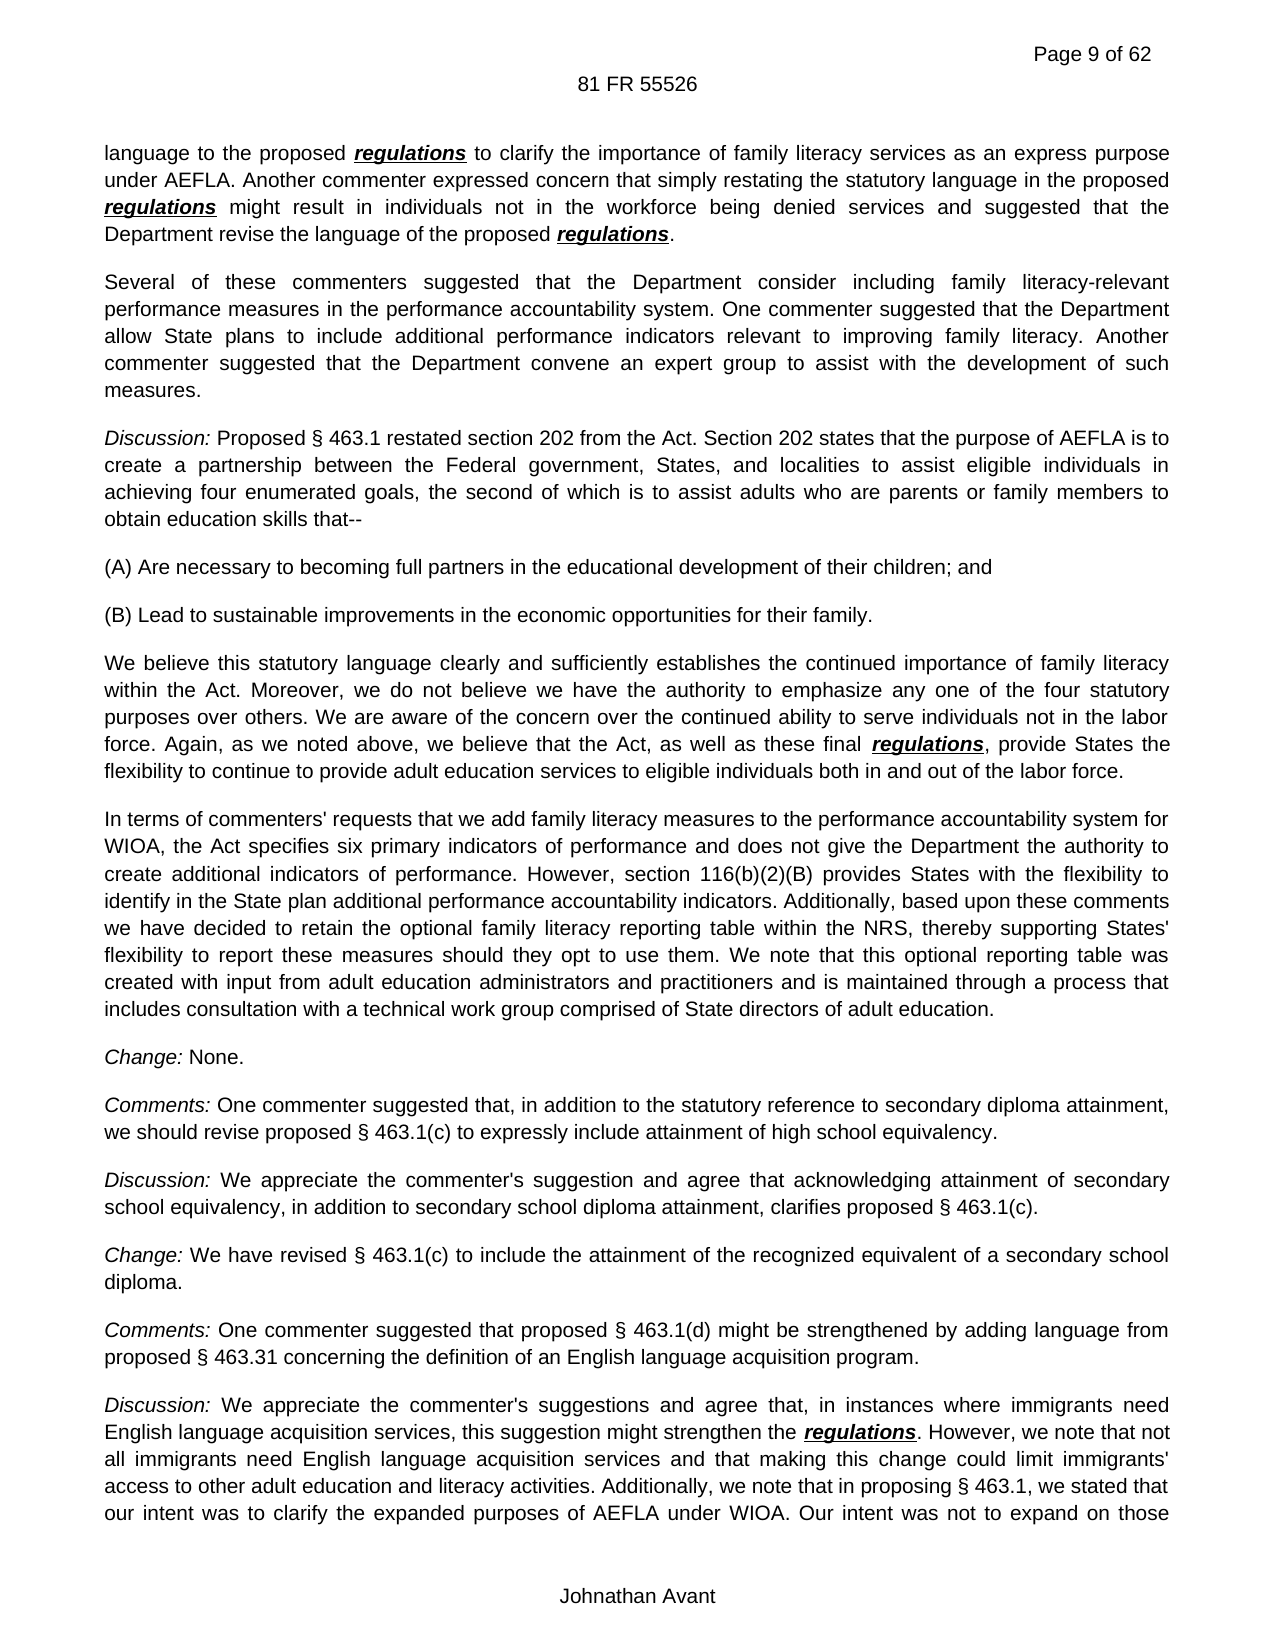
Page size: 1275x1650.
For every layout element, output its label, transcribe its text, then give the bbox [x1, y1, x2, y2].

text Comments: One commenter suggested that, in addition to the statutory reference to secondary diploma attainment, we should revise proposed § 463.1(c) to expressly include attainment of high school equivalency. [104, 1089, 1171, 1144]
text Discussion: Proposed § 463.1 restated section 202 from the Act. Section 202 states that the purpose of AEFLA is to create a partnership between the Federal government, States, and localities to assist eligible individuals in achieving four enumerated goals, the second of which is to assist adults who are parents or family members to obtain education skills that-- [104, 423, 1171, 531]
text Comments: One commenter suggested that proposed § 463.1(d) might be strengthened by adding language from proposed § 463.31 concerning the definition of an English language acquisition program. [104, 1314, 1171, 1369]
text Change: We have revised § 463.1(c) to include the attainment of the recognized equivalent of a secondary school diploma. [104, 1239, 1171, 1294]
text Several of these commenters suggested that the Department consider including family literacy-relevant performance measures in the performance accountability system. One commenter suggested that the Department allow State plans to include additional performance indicators relevant to improving family literacy. Another commenter suggested that the Department convene an expert group to assist with the development of such measures. [104, 267, 1171, 402]
text (B) Lead to sustainable improvements in the economic opportunities for their family. [104, 600, 1171, 627]
text Discussion: We appreciate the commenter's suggestion and agree that acknowledging attainment of secondary school equivalency, in addition to secondary school diploma attainment, clarifies proposed § 463.1(c). [104, 1164, 1171, 1219]
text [104, 137, 1171, 246]
text We believe this statutory language clearly and sufficiently establishes the continued importance of family literacy within the Act. Moreover, we do not believe we have the authority to emphasize any one of the four statutory purposes over others. We are aware of the concern over the continued ability to serve individuals not in the labor force. Again, as we noted above, we believe that the Act, as well as these final regulations, provide States the flexibility to continue to provide adult education services to eligible individuals both in and out of the labor force. [104, 648, 1171, 783]
text In terms of commenters' requests that we add family literacy measures to the performance accountability system for WIOA, the Act specifies six primary indicators of performance and does not give the Department the authority to create additional indicators of performance. However, section 116(b)(2)(B) provides States with the flexibility to identify in the State plan additional performance accountability indicators. Additionally, based upon these comments we have decided to retain the optional family literacy reporting table within the NRS, thereby supporting States' flexibility to report these measures should they opt to use them. We note that this optional reporting table was created with input from adult education administrators and practitioners and is maintained through a process that includes consultation with a technical work group comprised of State directors of adult education. [104, 804, 1171, 1021]
text Change: None. [104, 1042, 1171, 1069]
text (A) Are necessary to becoming full partners in the educational development of their children; and [104, 552, 1171, 579]
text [104, 1389, 1171, 1525]
